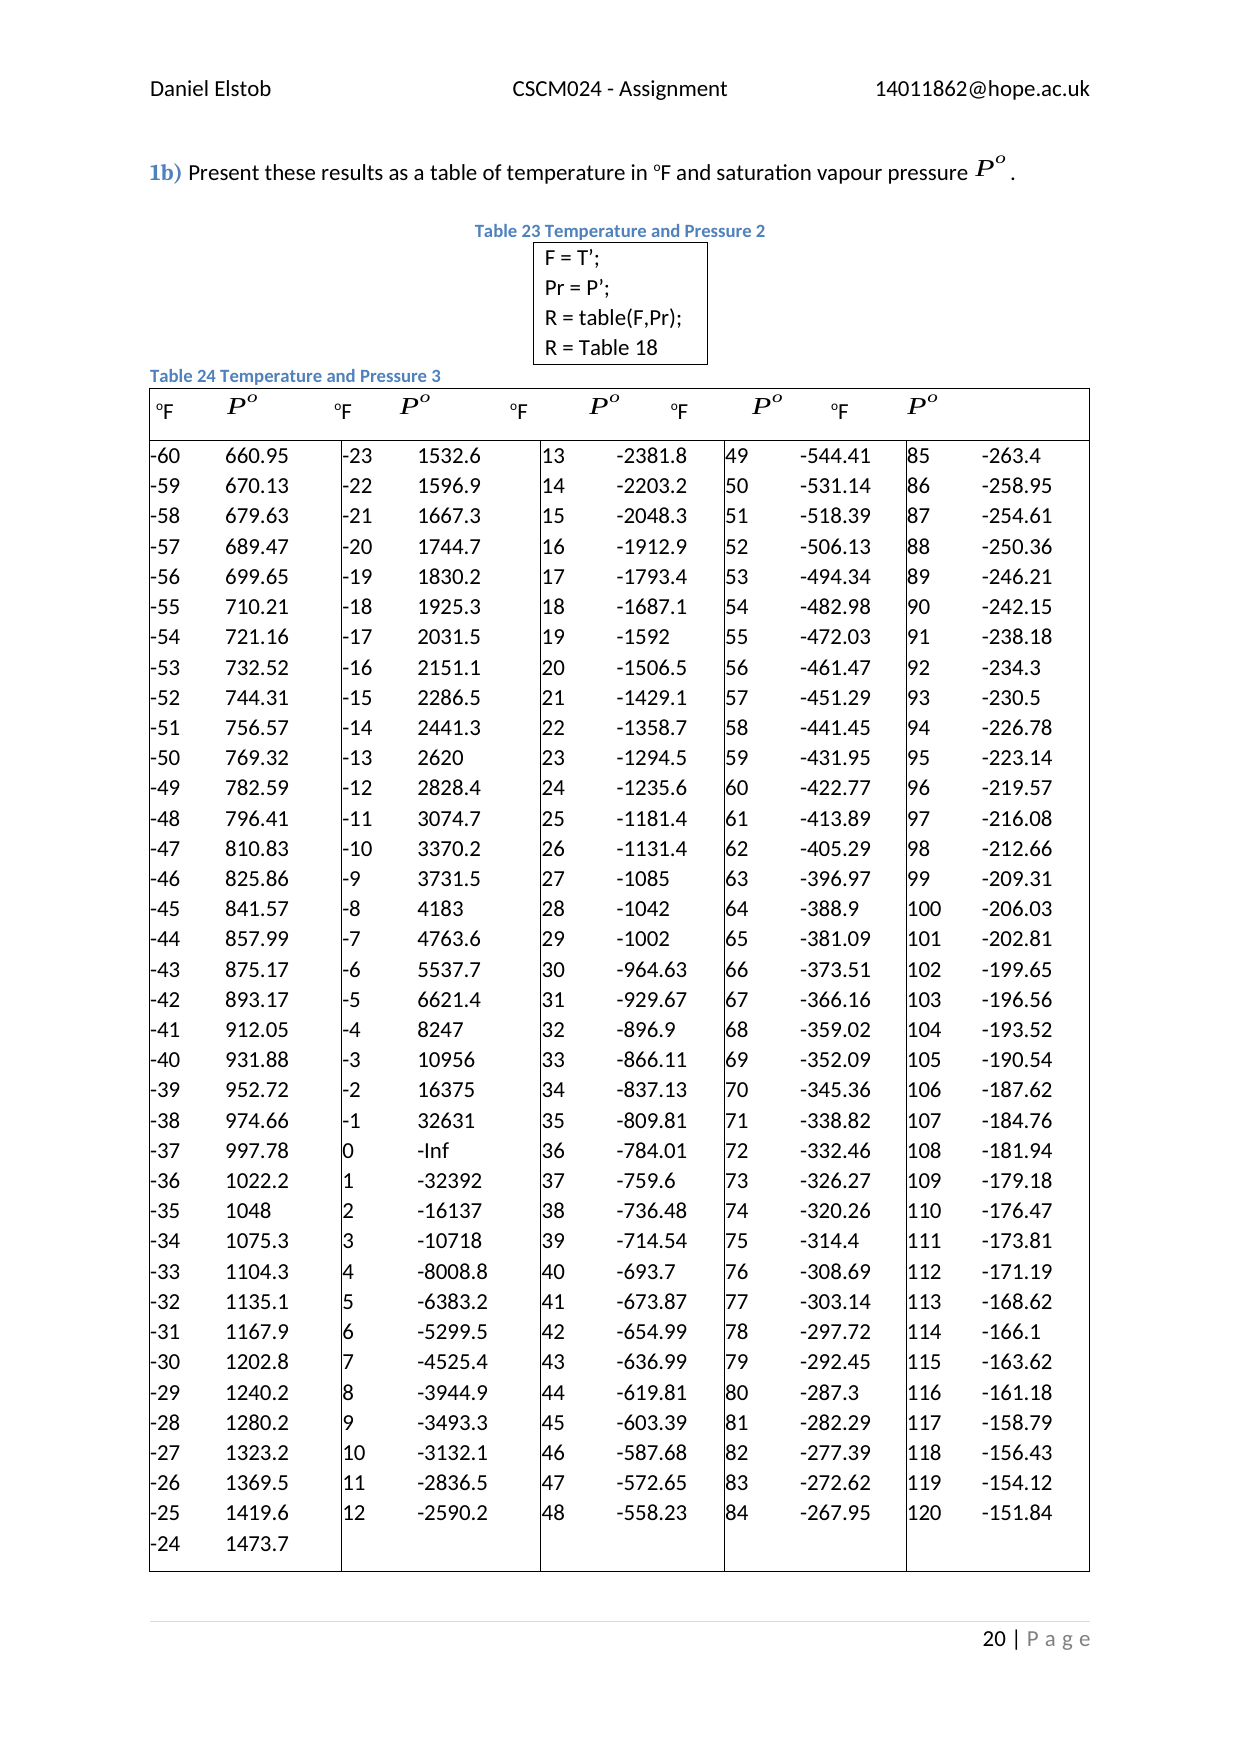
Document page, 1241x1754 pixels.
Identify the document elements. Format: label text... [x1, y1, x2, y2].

table_cell -21 1667.3 -20 1744.7 -19 1830.2 -18 1925.3 -17 2031.5 -16 2151.1 -15 2286.5 -14 2441.3 -13 2620 -12 2828.4 -11 3074.7 -10 3370.2 -9 3731.5 -8 4183 -7 4763.6 -6 5537.7 -5 6621.4 -4 8247 -3 10956 -2 16375 -1 32631 0 -Inf 1 -32392 2 -16137 3 -10718 4 -8008.8 5 -6383.2 6 -5299.5 7 -4525.4 8 -3944.9 9 -3493.3 10 -3132.1 11 -2836.5 12 -2590.2 [342, 502, 540, 1571]
table_cell -58 679.63 -57 689.47 -56 699.65 -55 710.21 -54 721.16 -53 732.52 -52 744.31 -51 756.57 -50 769.32 -49 782.59 -48 796.41 -47 810.83 -46 825.86 -45 841.57 -44 857.99 -43 875.17 -42 893.17 -41 912.05 -40 931.88 -39 952.72 -38 974.66 -37 997.78 -36 1022.2 -35 1048 -34 1075.3 -33 1104.3 -32 1135.1 -31 1167.9 -30 1202.8 -29 1240.2 -28 1280.2 -27 1323.2 -26 1369.5 -25 1419.6 -24 1473.7 [150, 502, 341, 1571]
table_cell -23 1532.6 -22 1596.9 [342, 441, 540, 502]
table_cell -60 660.95 -59 670.13 [150, 441, 341, 502]
text Table 24 Temperature and Pressure 3 [150, 365, 1090, 388]
table_header oF oF oF oF oF [150, 389, 1089, 440]
table_header F = T’; Pr = P’; R = table(F,Pr); R = Table 18 [534, 243, 707, 364]
text 1b) Present these results as a table of temperature in oF and saturation vapour pressure . [150, 150, 1090, 187]
table_cell 13 -2381.8 14 -2203.2 [541, 441, 724, 502]
table_cell 85 -263.4 86 -258.95 [907, 441, 1089, 502]
table_cell 15 -2048.3 16 -1912.9 17 -1793.4 18 -1687.1 19 -1592 20 -1506.5 21 -1429.1 22 -1358.7 23 -1294.5 24 -1235.6 25 -1181.4 26 -1131.4 27 -1085 28 -1042 29 -1002 30 -964.63 31 -929.67 32 -896.9 33 -866.11 34 -837.13 35 -809.81 36 -784.01 37 -759.6 38 -736.48 39 -714.54 40 -693.7 41 -673.87 42 -654.99 43 -636.99 44 -619.81 45 -603.39 46 -587.68 47 -572.65 48 -558.23 [541, 502, 724, 1571]
text Table 23 Temperature and Pressure 2 [150, 219, 1090, 242]
table_cell 51 -518.39 52 -506.13 53 -494.34 54 -482.98 55 -472.03 56 -461.47 57 -451.29 58 -441.45 59 -431.95 60 -422.77 61 -413.89 62 -405.29 63 -396.97 64 -388.9 65 -381.09 66 -373.51 67 -366.16 68 -359.02 69 -352.09 70 -345.36 71 -338.82 72 -332.46 73 -326.27 74 -320.26 75 -314.4 76 -308.69 77 -303.14 78 -297.72 79 -292.45 80 -287.3 81 -282.29 82 -277.39 83 -272.62 84 -267.95 [725, 502, 906, 1571]
table_cell 49 -544.41 50 -531.14 [725, 441, 906, 502]
table_cell 87 -254.61 88 -250.36 89 -246.21 90 -242.15 91 -238.18 92 -234.3 93 -230.5 94 -226.78 95 -223.14 96 -219.57 97 -216.08 98 -212.66 99 -209.31 100 -206.03 101 -202.81 102 -199.65 103 -196.56 104 -193.52 105 -190.54 106 -187.62 107 -184.76 108 -181.94 109 -179.18 110 -176.47 111 -173.81 112 -171.19 113 -168.62 114 -166.1 115 -163.62 116 -161.18 117 -158.79 118 -156.43 119 -154.12 120 -151.84 [907, 502, 1089, 1571]
